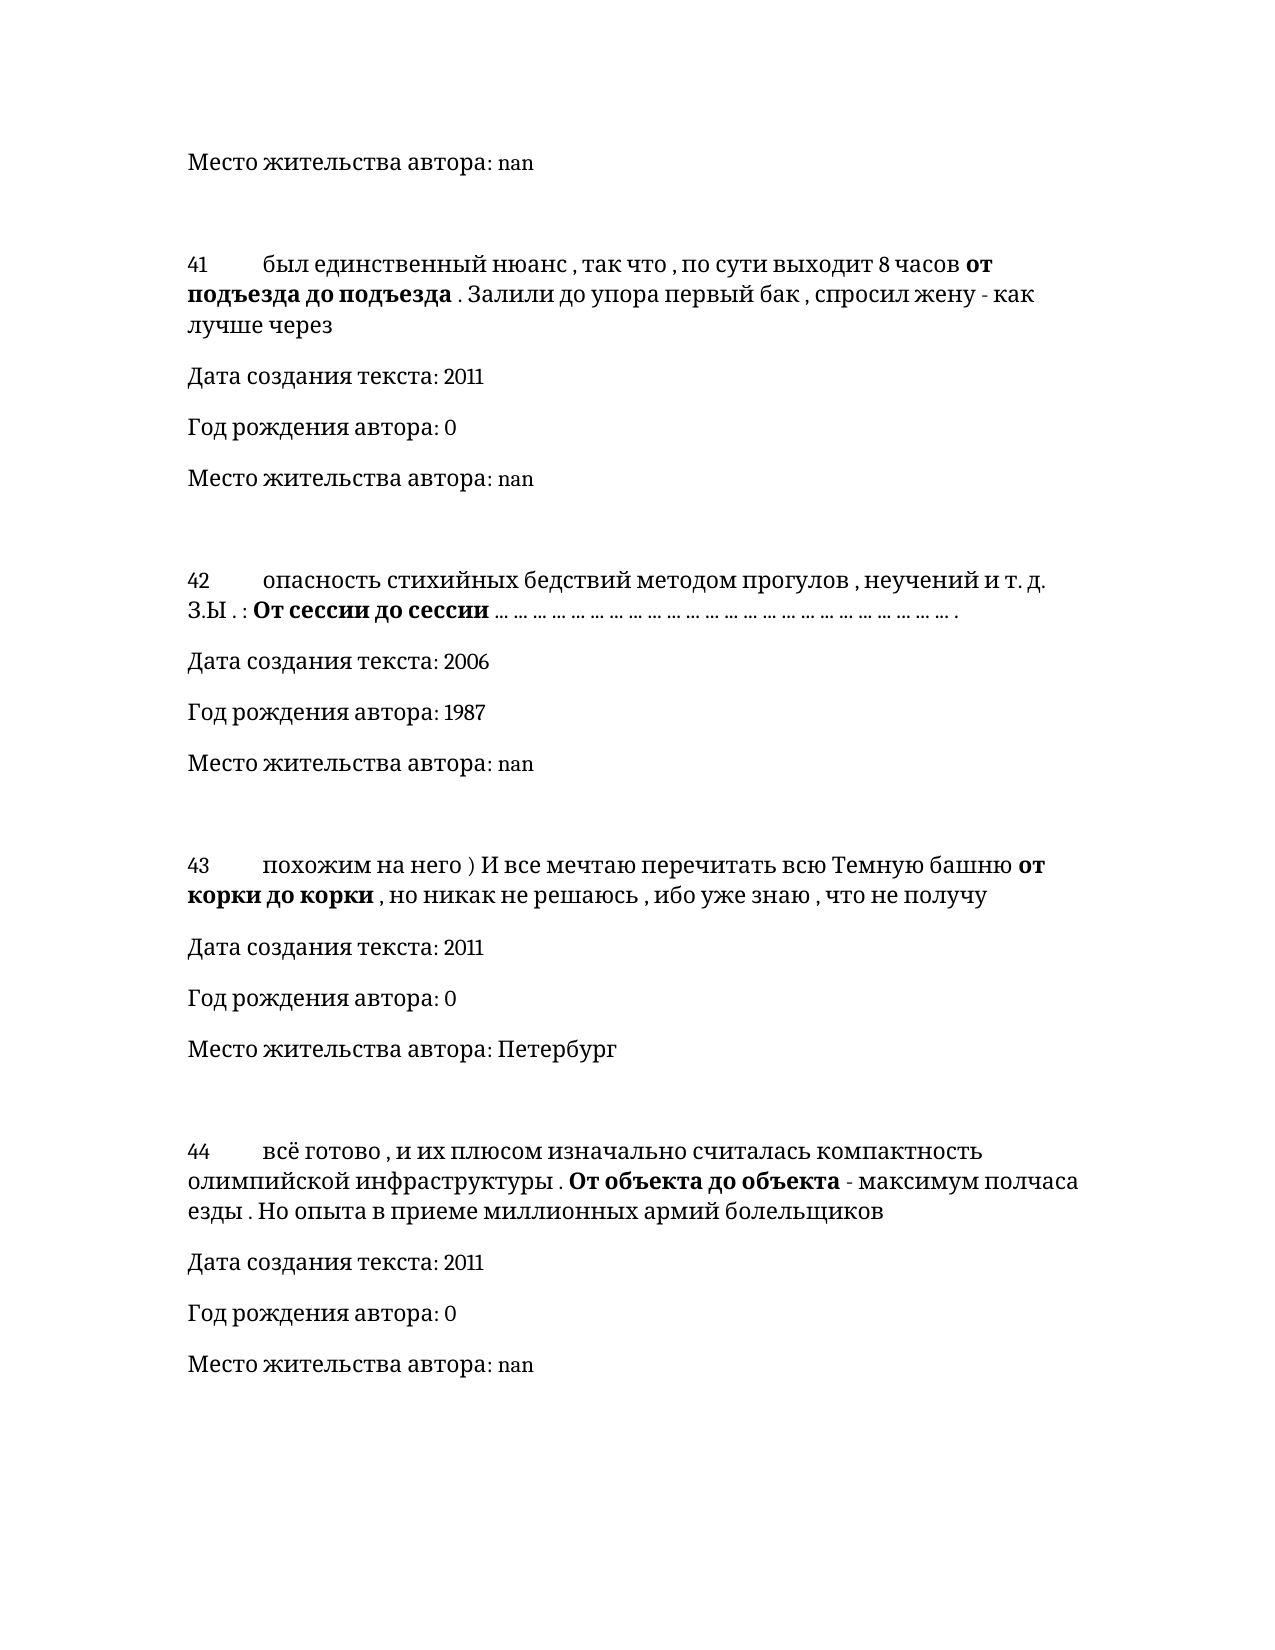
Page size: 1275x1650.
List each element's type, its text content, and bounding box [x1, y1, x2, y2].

text Место жительства автора: nan [187, 466, 1087, 492]
text Год рождения автора: 0 [187, 1301, 1087, 1327]
text Год рождения автора: 0 [187, 985, 1087, 1012]
text Место жительства автора: Петербург [187, 1036, 1087, 1063]
text 43 похожим на него ) И все мечтаю перечитать всю Темную башню от корки до корки , но никак не решаюсь , ибо уже знаю , что не получу [187, 853, 1087, 910]
text Дата создания текста: 2011 [187, 1250, 1087, 1276]
text 42 опасность стихийных бедствий методом прогулов , неучений и т. д. З.Ы . : От сессии до сессии ... ... ... ... ... ... ... ... ... ... ... ... ... ... ... ... ... ... ... ... ... ... ... ... . [187, 568, 1087, 624]
text Дата создания текста: 2011 [187, 363, 1087, 390]
text Год рождения автора: 1987 [187, 700, 1087, 726]
text Место жительства автора: nan [187, 751, 1087, 777]
text Дата создания текста: 2006 [187, 649, 1087, 675]
text Место жительства автора: nan [187, 150, 1087, 176]
text Дата создания текста: 2011 [187, 934, 1087, 961]
text 44 всё готово , и их плюсом изначально считалась компактность олимпийской инфраструктуры . От объекта до объекта - максимум полчаса езды . Но опыта в приеме миллионных армий болельщиков [187, 1138, 1087, 1225]
text 41 был единственный нюанс , так что , по сути выходит 8 часов от подъезда до подъезда . Залили до упора первый бак , спросил жену - как лучше через [187, 252, 1087, 339]
text Место жительства автора: nan [187, 1352, 1087, 1378]
text Год рождения автора: 0 [187, 414, 1087, 441]
